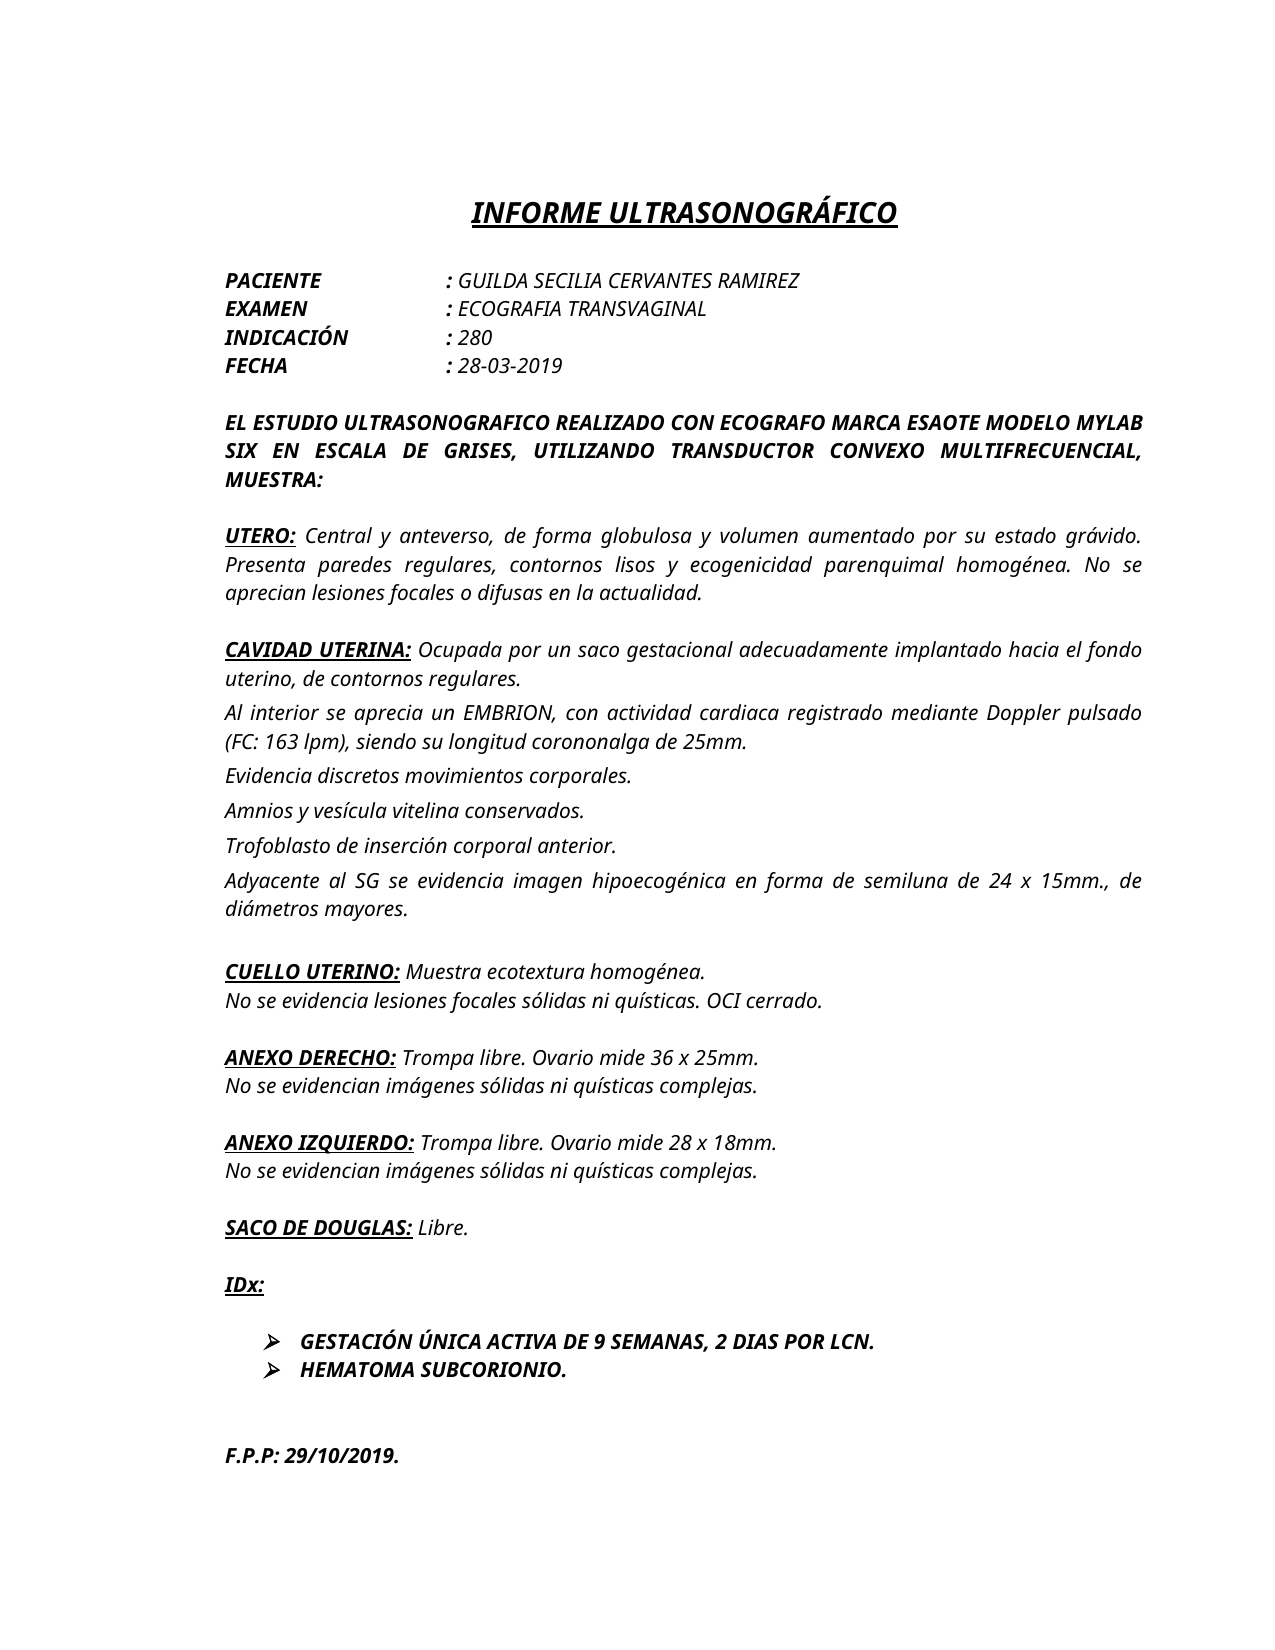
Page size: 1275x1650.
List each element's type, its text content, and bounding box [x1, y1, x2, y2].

text FECHA : 28-03-2019 [225, 351, 1144, 379]
text PACIENTE : GUILDA SECILIA CERVANTES RAMIREZ [225, 266, 1144, 294]
text No se evidencia lesiones focales sólidas ni quísticas. OCI cerrado. [225, 986, 1144, 1014]
text Amnios y vesícula vitelina conservados. [225, 796, 1144, 825]
text CUELLO UTERINO: Muestra ecotextura homogénea. [225, 957, 1144, 986]
text SACO DE DOUGLAS: Libre. [225, 1213, 1144, 1242]
text CAVIDAD UTERINA: Ocupada por un saco gestacional adecuadamente implantado hacia el fondo uterino, de contornos regulares. [225, 635, 1144, 692]
text INDICACIÓN : 280 [225, 323, 1144, 351]
title INFORME ULTRASONOGRÁFICO [225, 192, 1144, 232]
subtitle EL ESTUDIO ULTRASONOGRAFICO REALIZADO CON ECOGRAFO MARCA ESAOTE MODELO MYLAB SIX EN ESCALA DE GRISES, UTILIZANDO TRANSDUCTOR CONVEXO MULTIFRECUENCIAL, MUESTRA: [225, 408, 1144, 493]
text UTERO: Central y anteverso, de forma globulosa y volumen aumentado por su estado grávido. Presenta paredes regulares, contornos lisos y ecogenicidad parenquimal homogénea. No se aprecian lesiones focales o difusas en la actualidad. [225, 522, 1144, 607]
text No se evidencian imágenes sólidas ni quísticas complejas. [225, 1071, 1144, 1099]
text ANEXO DERECHO: Trompa libre. Ovario mide 36 x 25mm. [225, 1043, 1144, 1071]
text IDx: [225, 1270, 1144, 1298]
text EXAMEN : ECOGRAFIA TRANSVAGINAL [225, 294, 1144, 323]
text Trofoblasto de inserción corporal anterior. [225, 831, 1144, 859]
text F.P.P: 29/10/2019. [225, 1441, 1144, 1469]
text Evidencia discretos movimientos corporales. [225, 762, 1144, 790]
text Adyacente al SG se evidencia imagen hipoecogénica en forma de semiluna de 24 x 15mm., de diámetros mayores. [225, 866, 1144, 923]
text Al interior se aprecia un EMBRION, con actividad cardiaca registrado mediante Doppler pulsado (FC: 163 lpm), siendo su longitud corononalga de 25mm. [225, 698, 1144, 755]
text No se evidencian imágenes sólidas ni quísticas complejas. [225, 1156, 1144, 1185]
list HEMATOMA SUBCORIONIO. [262, 1355, 1144, 1384]
text ANEXO IZQUIERDO: Trompa libre. Ovario mide 28 x 18mm. [225, 1128, 1144, 1156]
list GESTACIÓN ÚNICA ACTIVA DE 9 SEMANAS, 2 DIAS POR LCN. [262, 1327, 1144, 1355]
